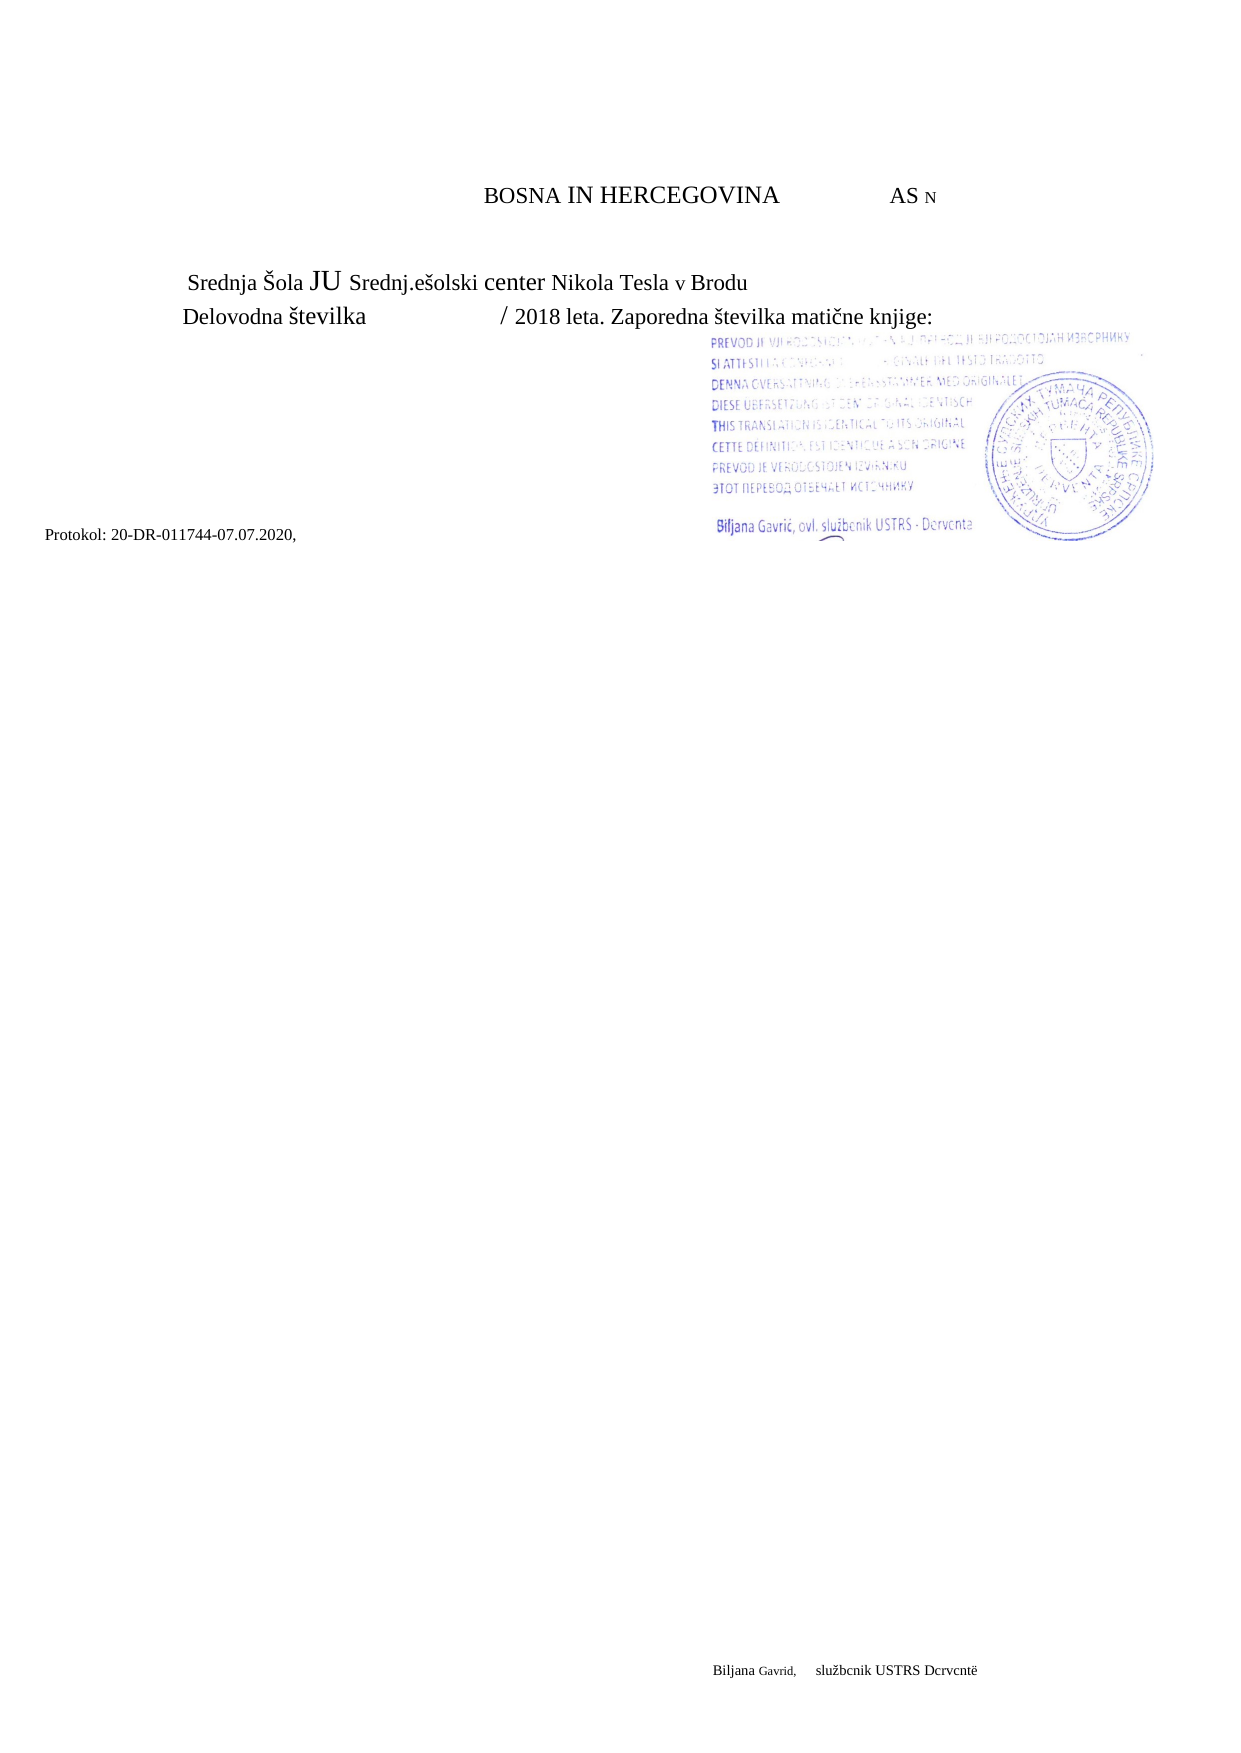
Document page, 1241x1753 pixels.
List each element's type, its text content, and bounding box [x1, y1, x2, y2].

text Protokol: 20-DR-011744-07.07.2020, [44, 332, 1046, 544]
picture [711, 332, 1154, 541]
